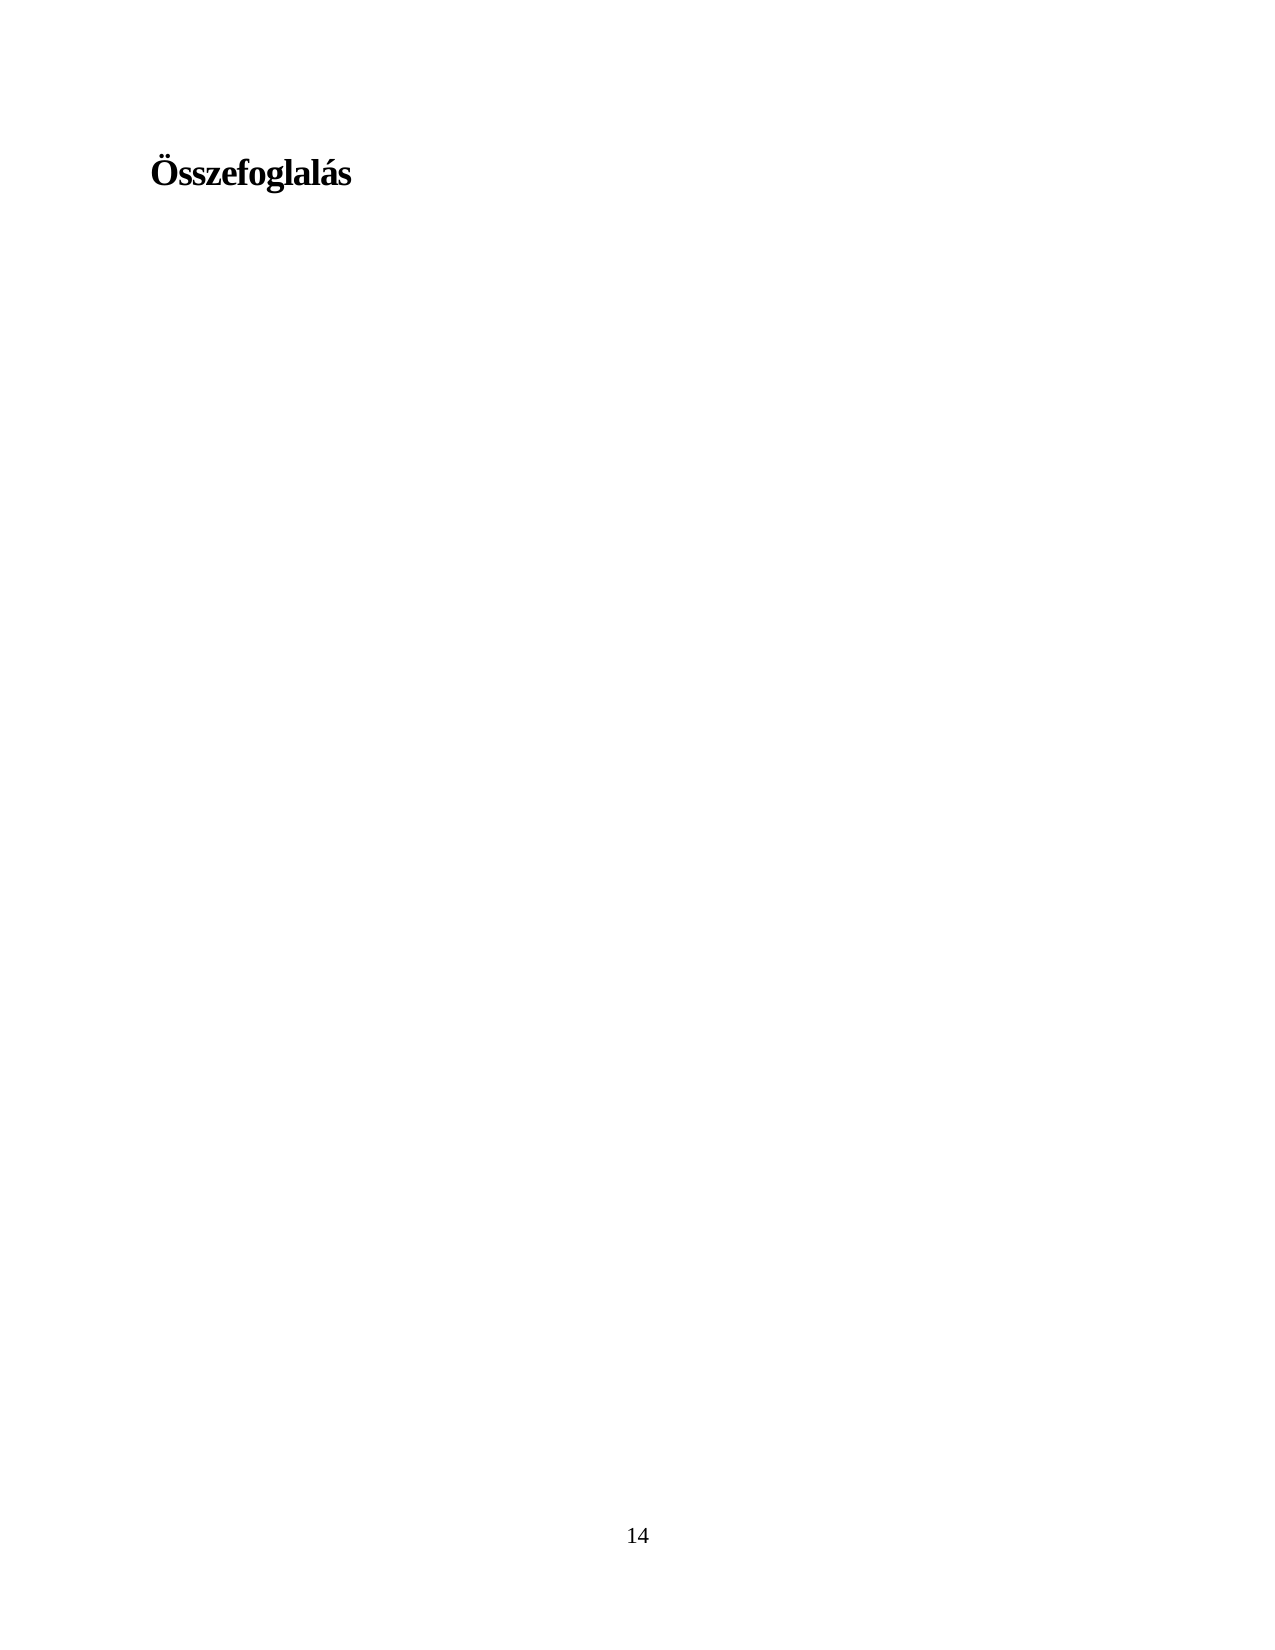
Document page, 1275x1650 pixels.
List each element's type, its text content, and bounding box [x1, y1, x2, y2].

title Összefoglalás [150, 150, 1125, 193]
